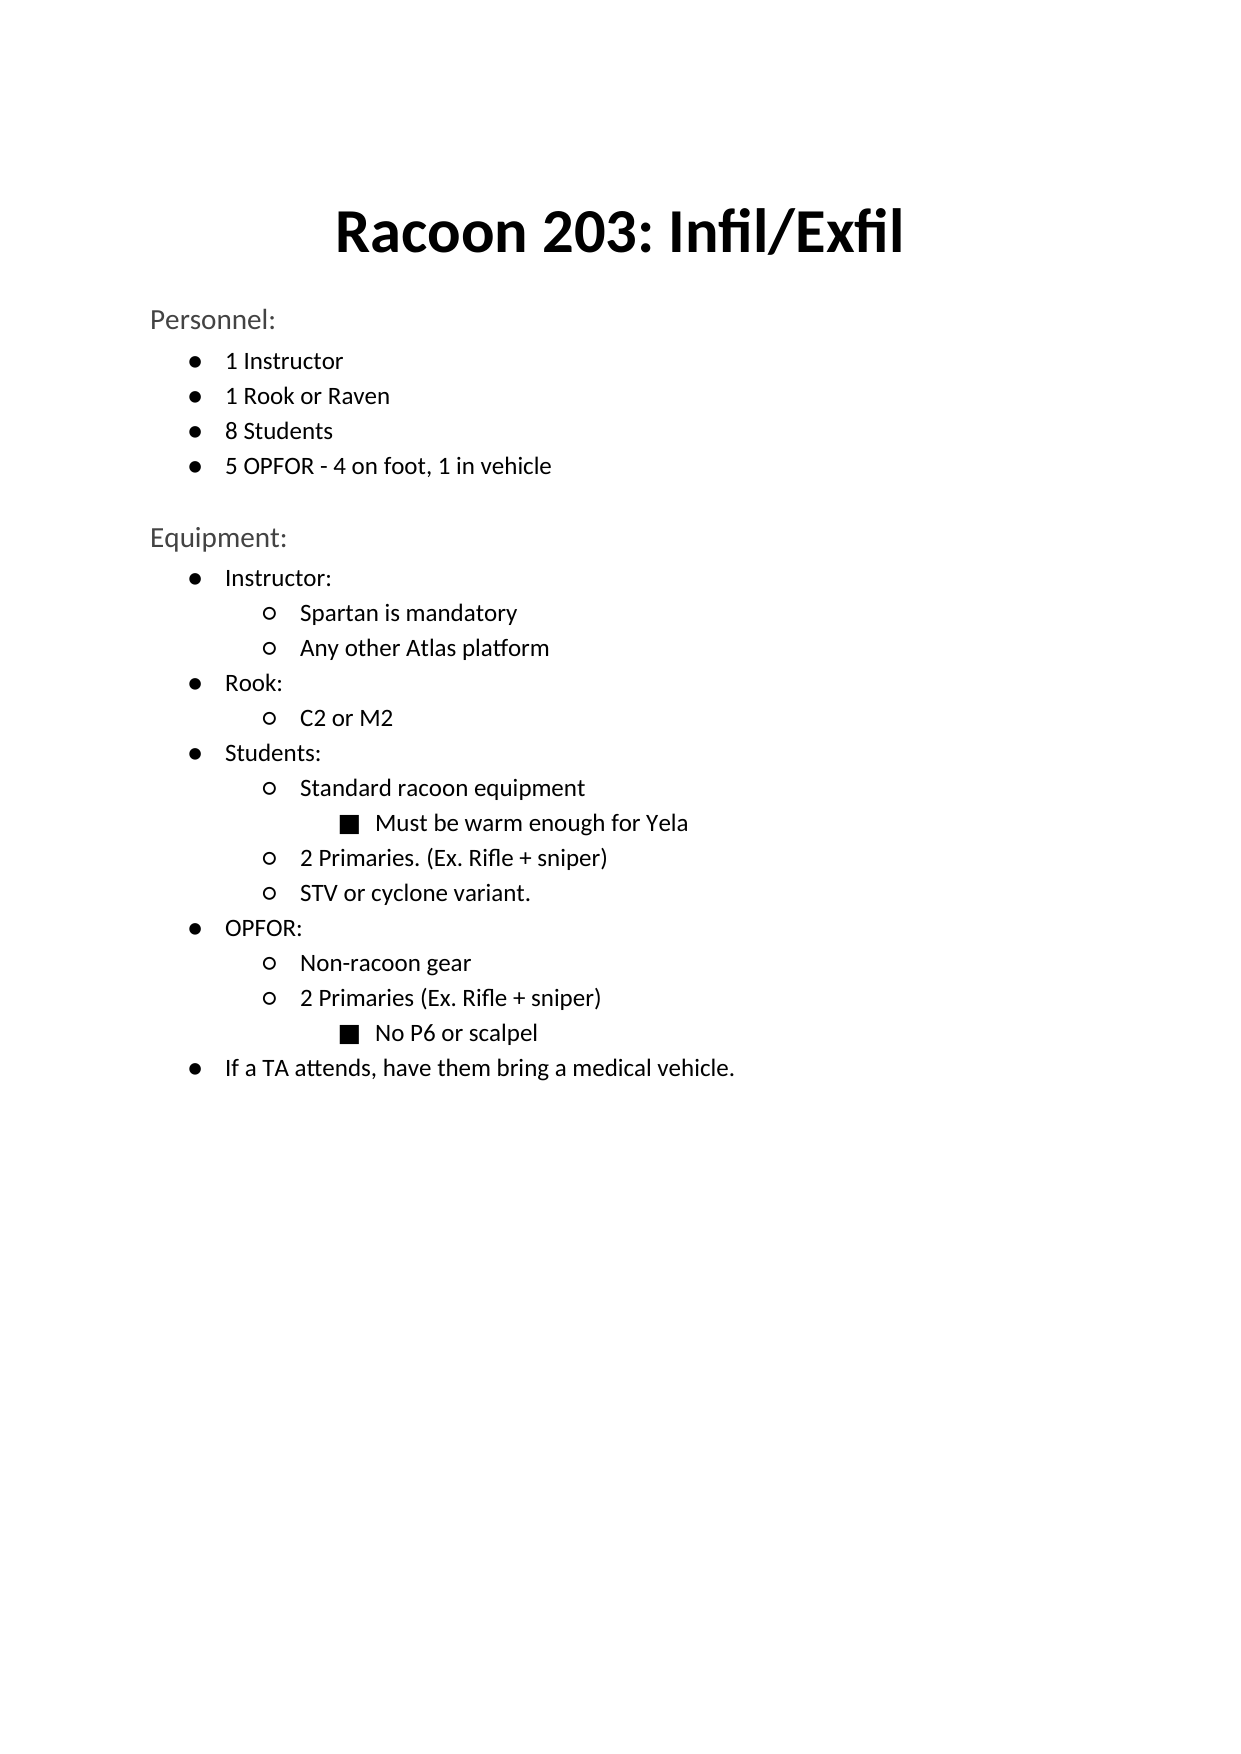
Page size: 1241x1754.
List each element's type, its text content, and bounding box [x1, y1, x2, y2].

list Students: [187, 738, 1090, 768]
list 1 Rook or Raven [187, 380, 1090, 411]
list Standard racoon equipment [262, 773, 1090, 803]
subtitle Racoon 203: Infil/Exfil [150, 192, 1090, 268]
list Rook: [187, 668, 1090, 698]
list C2 or M2 [262, 703, 1090, 733]
list Must be warm enough for Yela [337, 808, 1090, 838]
list 2 Primaries. (Ex. Rifle + sniper) [262, 843, 1090, 873]
list STV or cyclone variant. [262, 878, 1090, 908]
list 1 Instructor [187, 345, 1090, 376]
list Instructor: [187, 563, 1090, 593]
list Non-racoon gear [262, 948, 1090, 978]
subtitle Equipment: [150, 519, 1090, 554]
list OPFOR: [187, 913, 1090, 943]
list Spartan is mandatory [262, 598, 1090, 628]
list No P6 or scalpel [337, 1018, 1090, 1048]
list 2 Primaries (Ex. Rifle + sniper) [262, 983, 1090, 1013]
list 8 Students [187, 415, 1090, 446]
list 5 OPFOR - 4 on foot, 1 in vehicle [187, 450, 1090, 481]
subtitle Personnel: [150, 301, 1090, 337]
list If a TA attends, have them bring a medical vehicle. [187, 1053, 1090, 1083]
list Any other Atlas platform [262, 633, 1090, 663]
